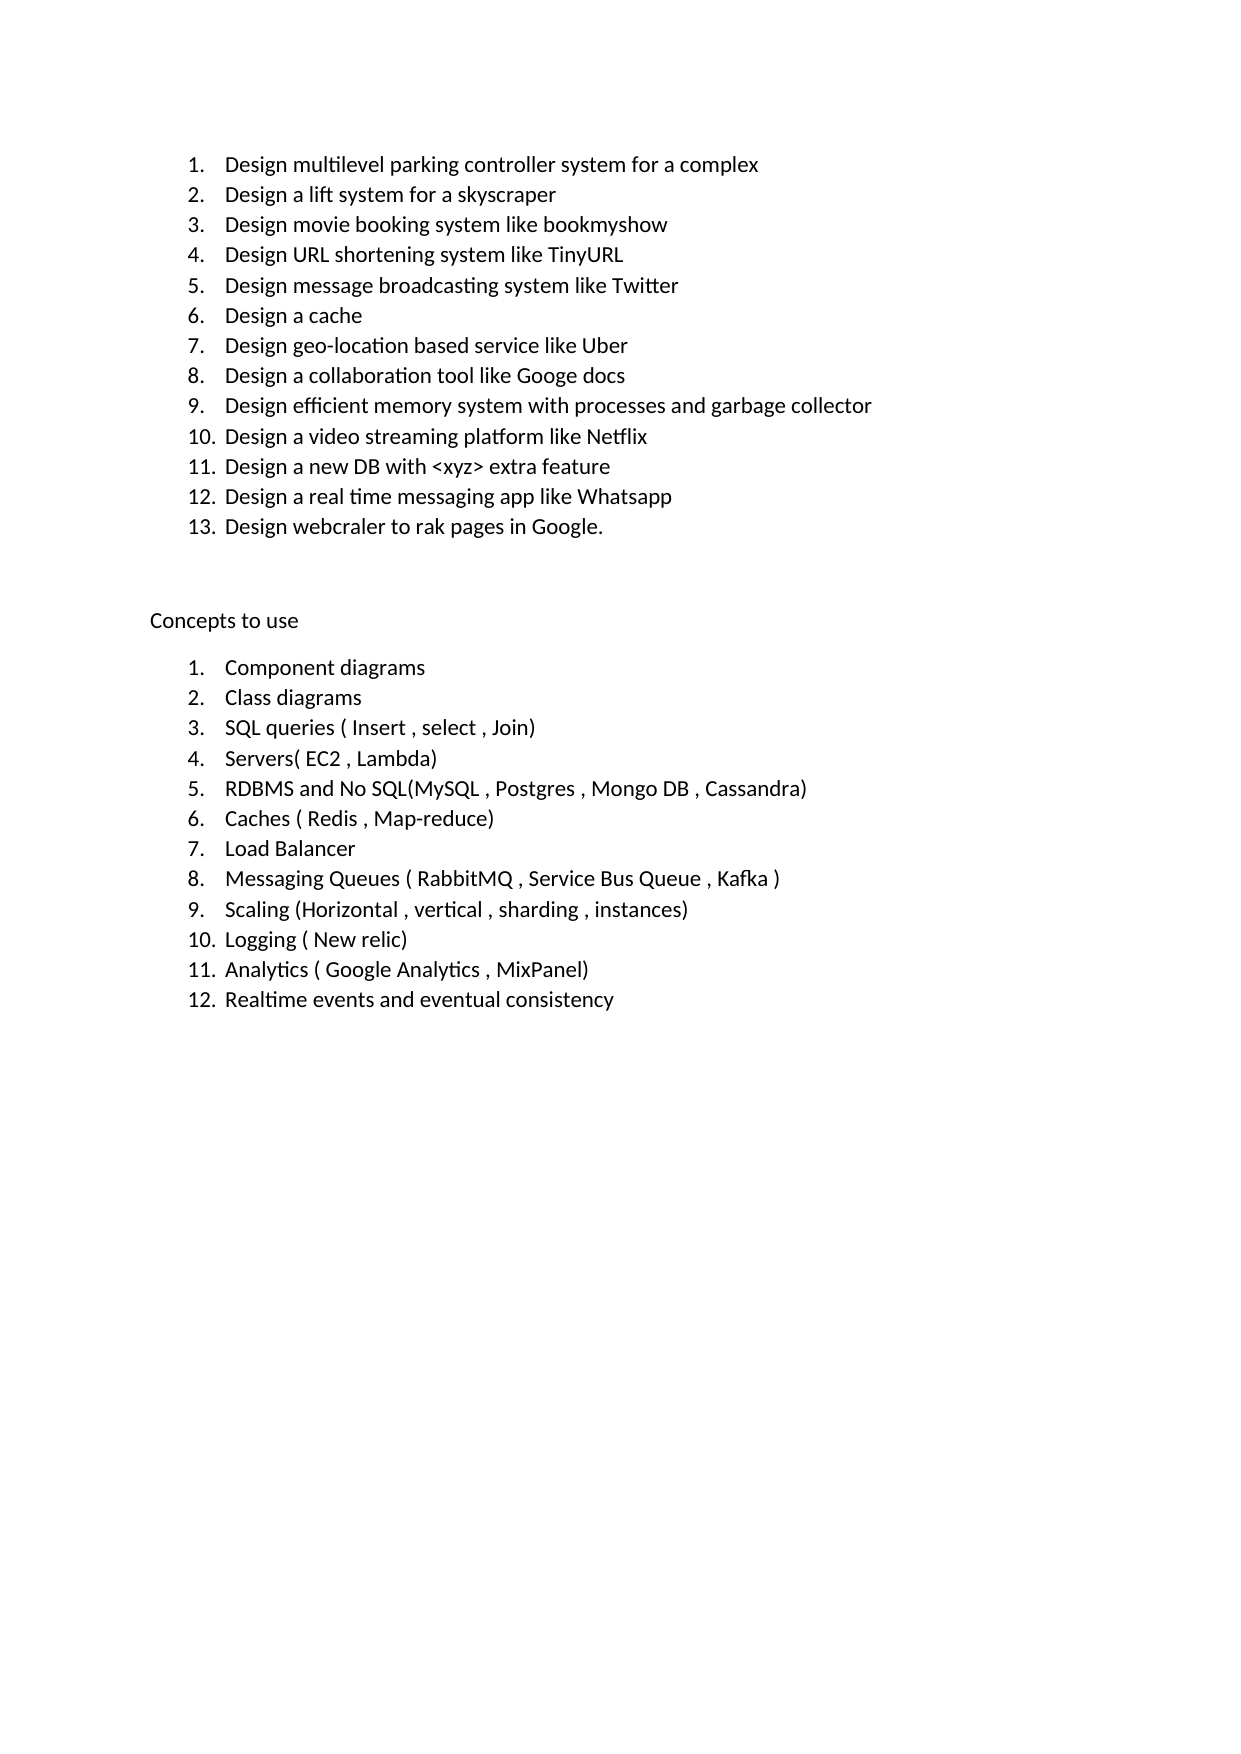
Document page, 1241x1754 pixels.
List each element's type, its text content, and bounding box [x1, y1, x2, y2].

list Design efficient memory system with processes and garbage collector [187, 392, 1090, 420]
list Design multilevel parking controller system for a complex [187, 150, 1090, 178]
list Design a collaboration tool like Googe docs [187, 361, 1090, 389]
list Design URL shortening system like TinyURL [187, 241, 1090, 269]
list Design a new DB with <xyz> extra feature [187, 452, 1090, 480]
list SQL queries ( Insert , select , Join) [187, 713, 1090, 742]
list Realtime events and eventual consistency [187, 985, 1090, 1013]
list Design geo-location based service like Uber [187, 331, 1090, 359]
list Design webcraler to rak pages in Google. [187, 512, 1090, 541]
list Caches ( Redis , Map-reduce) [187, 804, 1090, 832]
list RDBMS and No SQL(MySQL , Postgres , Mongo DB , Cassandra) [187, 774, 1090, 802]
list Design a lift system for a skyscraper [187, 180, 1090, 208]
list Design a real time messaging app like Whatsapp [187, 482, 1090, 510]
list Design movie booking system like bookmyshow [187, 210, 1090, 238]
list Design a video streaming platform like Netflix [187, 422, 1090, 450]
list Component diagrams [187, 653, 1090, 681]
list Servers( EC2 , Lambda) [187, 744, 1090, 772]
text Concepts to use [150, 606, 1090, 634]
list Scaling (Horizontal , vertical , sharding , instances) [187, 895, 1090, 923]
list Analytics ( Google Analytics , MixPanel) [187, 955, 1090, 983]
list Design message broadcasting system like Twitter [187, 271, 1090, 299]
list Logging ( New relic) [187, 925, 1090, 953]
list Load Balancer [187, 834, 1090, 862]
list Design a cache [187, 301, 1090, 329]
list Class diagrams [187, 683, 1090, 711]
list Messaging Queues ( RabbitMQ , Service Bus Queue , Kafka ) [187, 864, 1090, 893]
